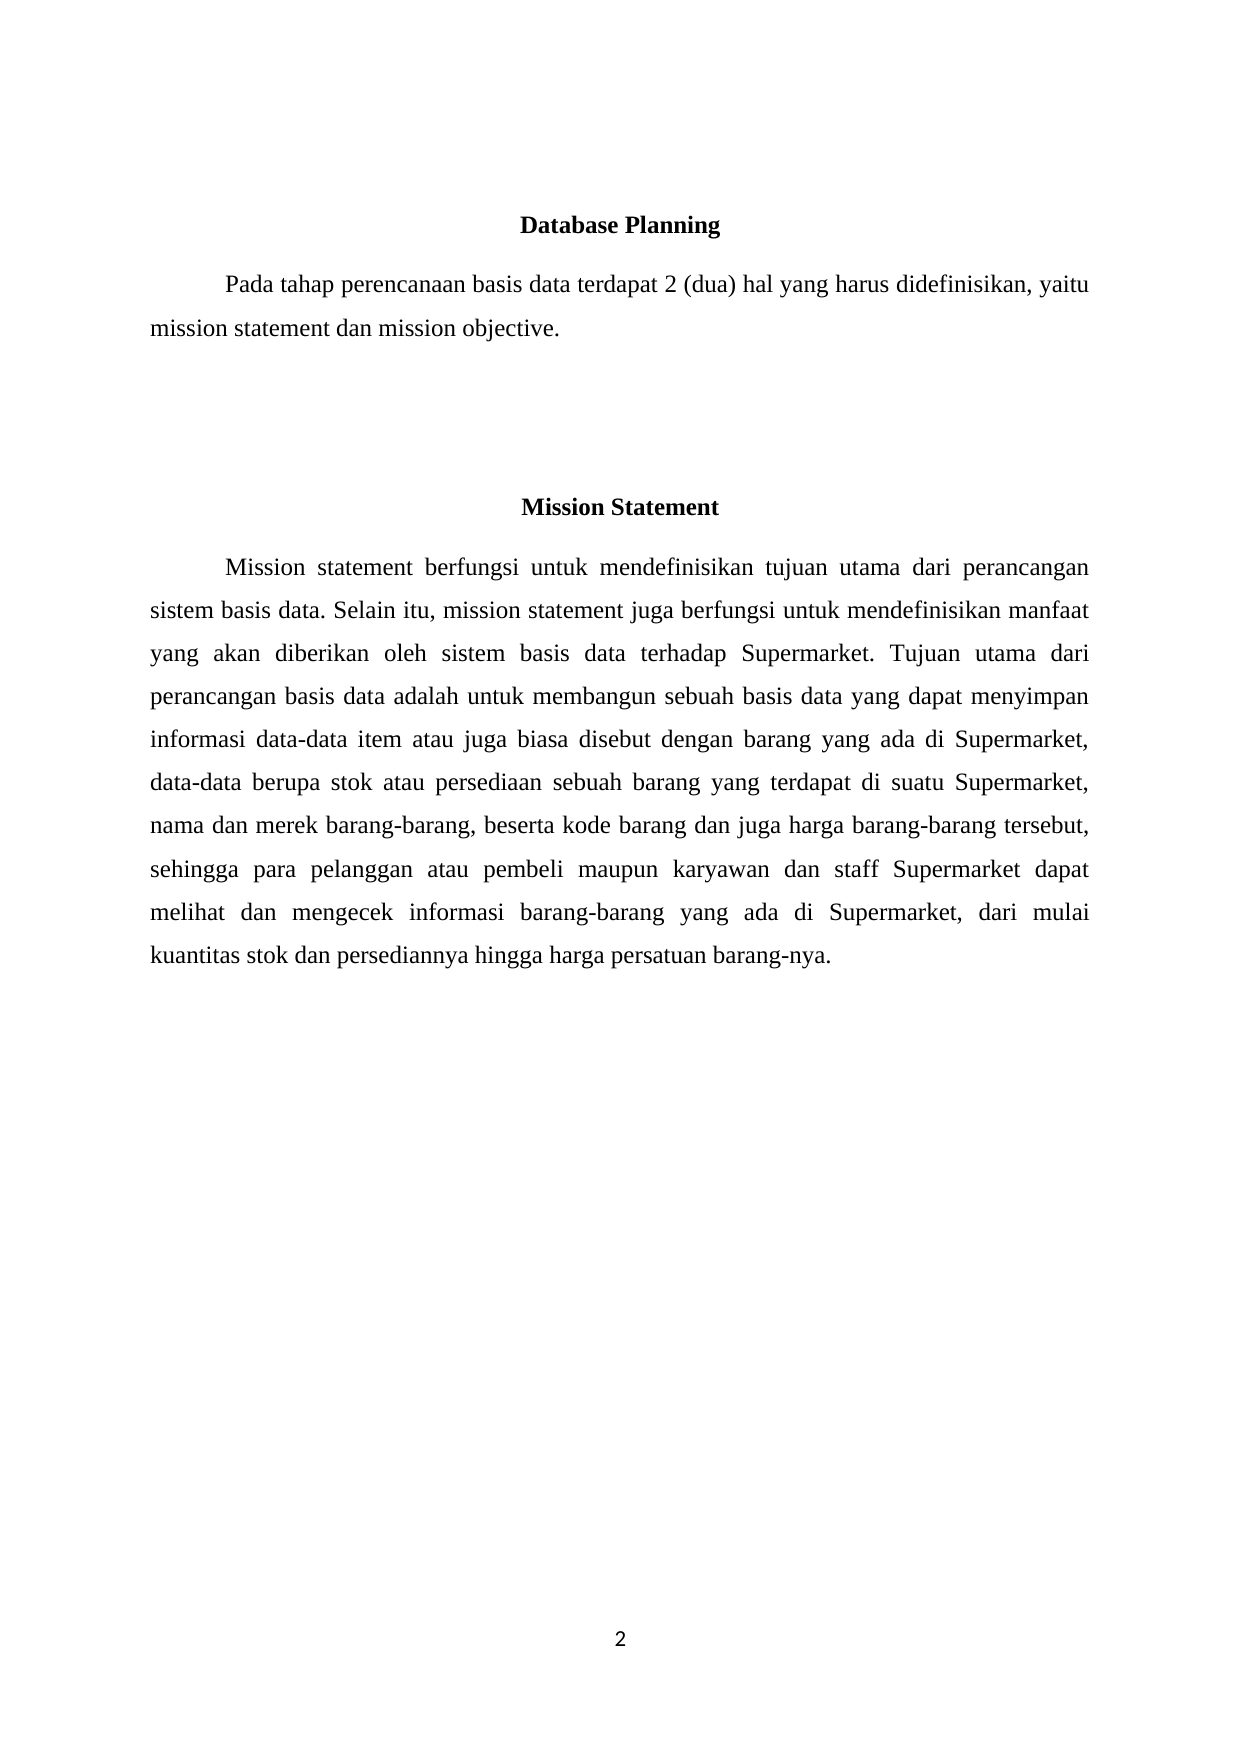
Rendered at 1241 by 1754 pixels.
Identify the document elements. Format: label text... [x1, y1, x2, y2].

text Database Planning [150, 210, 1090, 238]
text Mission statement berfungsi untuk mendefinisikan tujuan utama dari perancangan sistem basis data. Selain itu, mission statement juga berfungsi untuk mendefinisikan manfaat yang akan diberikan oleh sistem basis data terhadap Supermarket. Tujuan utama dari perancangan basis data adalah untuk membangun sebuah basis data yang dapat menyimpan informasi data-data item atau juga biasa disebut dengan barang yang ada di Supermarket, data-data berupa stok atau persediaan sebuah barang yang terdapat di suatu Supermarket, nama dan merek barang-barang, beserta kode barang dan juga harga barang-barang tersebut, sehingga para pelanggan atau pembeli maupun karyawan dan staff Supermarket dapat melihat dan mengecek informasi barang-barang yang ada di Supermarket, dari mulai kuantitas stok dan persediannya hingga harga persatuan barang-nya. [150, 552, 1090, 969]
text Pada tahap perencanaan basis data terdapat 2 (dua) hal yang harus didefinisikan, yaitu mission statement dan mission objective. [150, 269, 1090, 341]
text Mission Statement [150, 492, 1090, 521]
